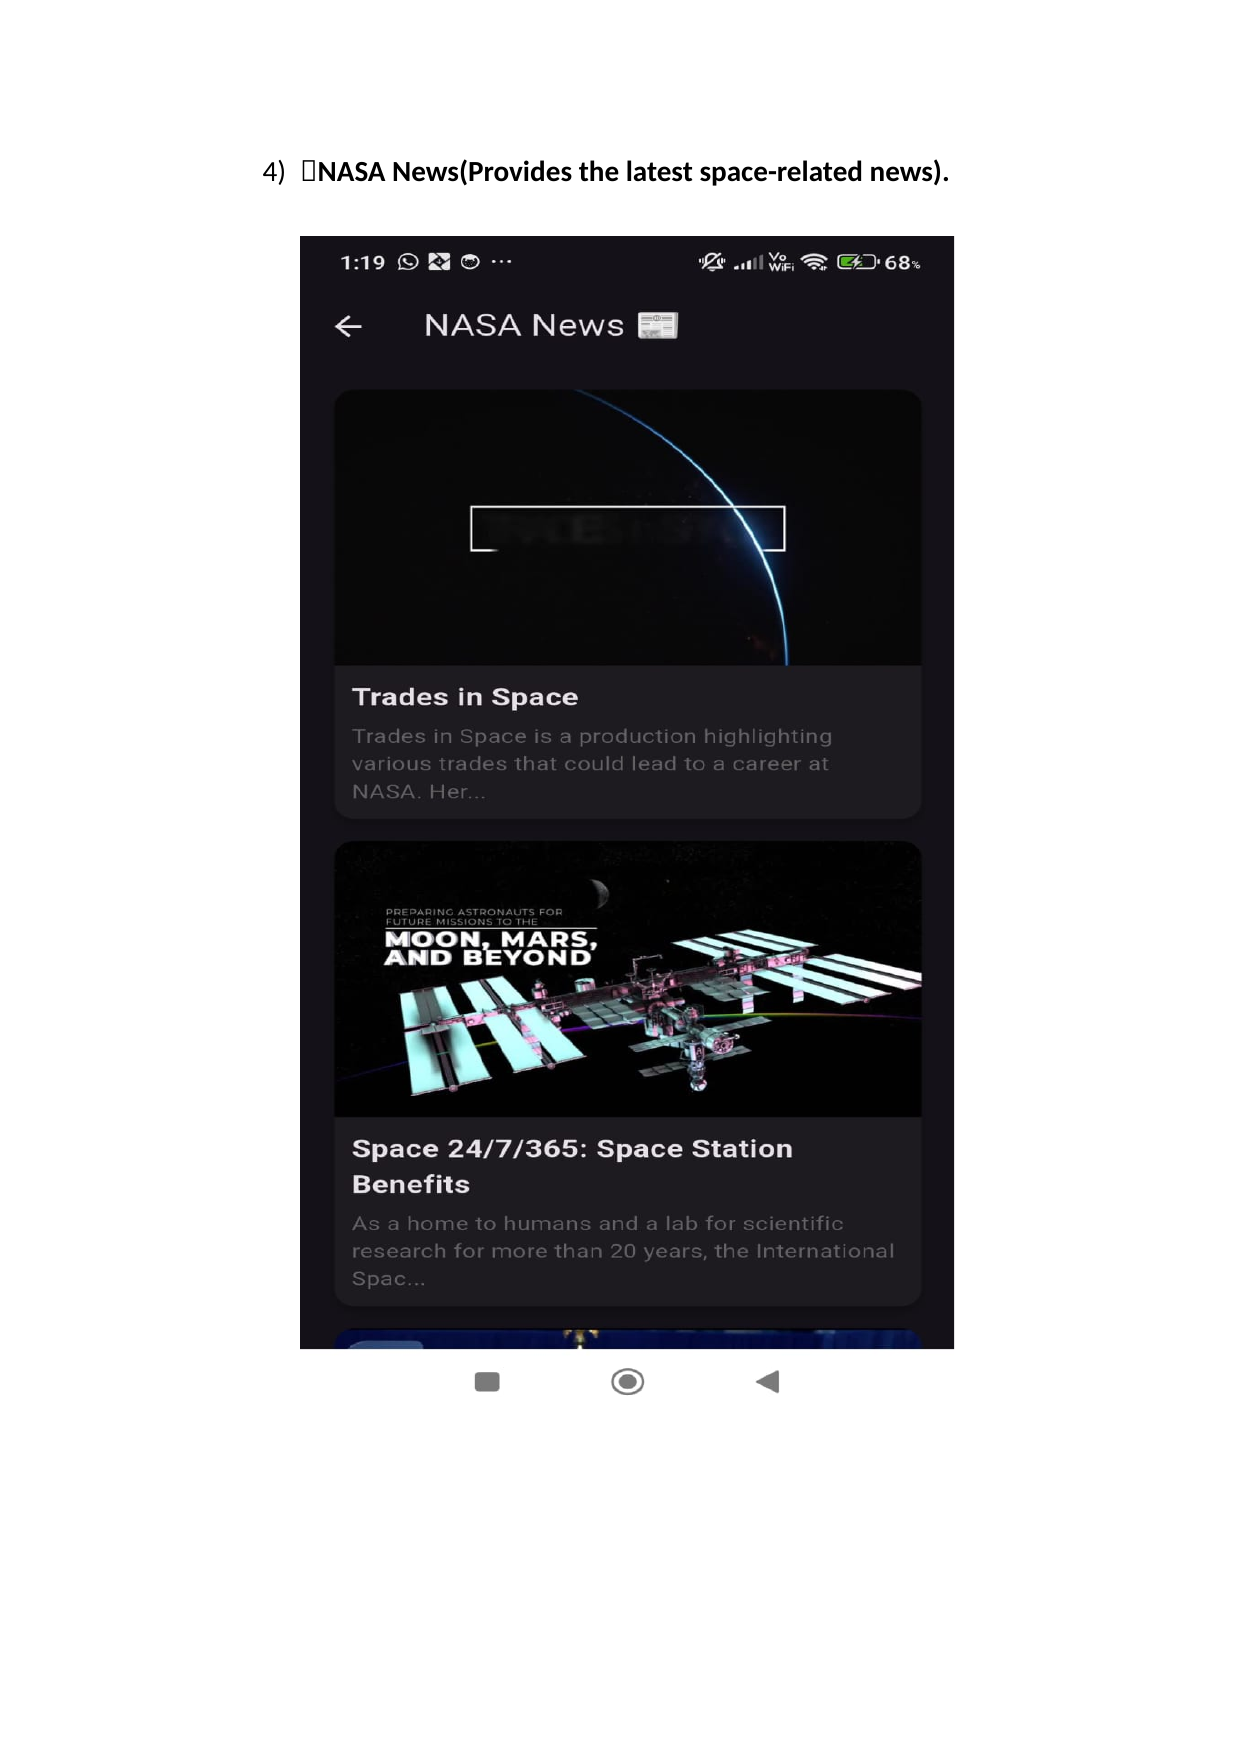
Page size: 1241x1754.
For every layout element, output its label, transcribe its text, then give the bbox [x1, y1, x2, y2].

list 📰NASA News(Provides the latest space-related news). [262, 150, 1090, 190]
picture [300, 236, 955, 1414]
